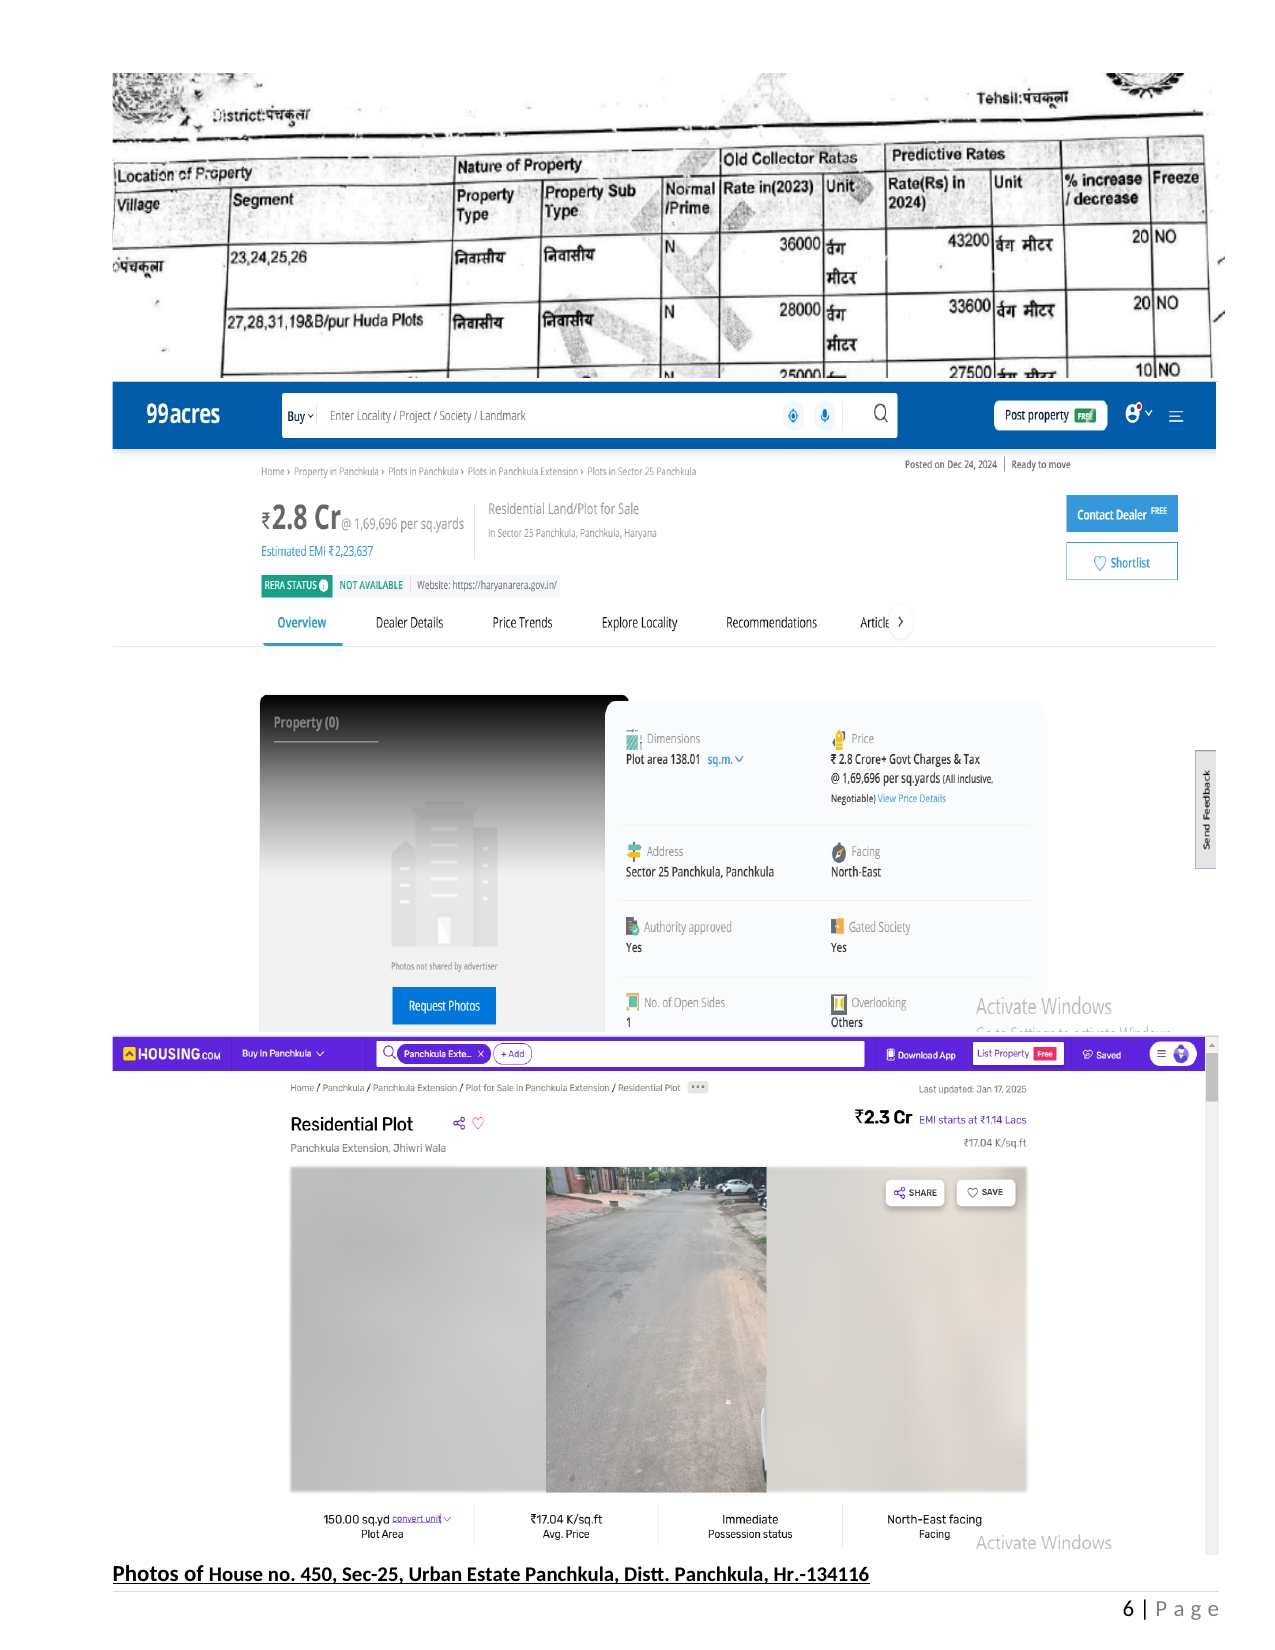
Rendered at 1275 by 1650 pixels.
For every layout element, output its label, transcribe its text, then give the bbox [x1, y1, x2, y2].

text Photos of House no. 450, Sec-25, Urban Estate Panchkula, Distt. Panchkula, Hr.-134116 [112, 1559, 1228, 1587]
picture [112, 1035, 1219, 1555]
picture [112, 73, 1225, 378]
picture [112, 381, 1219, 1032]
